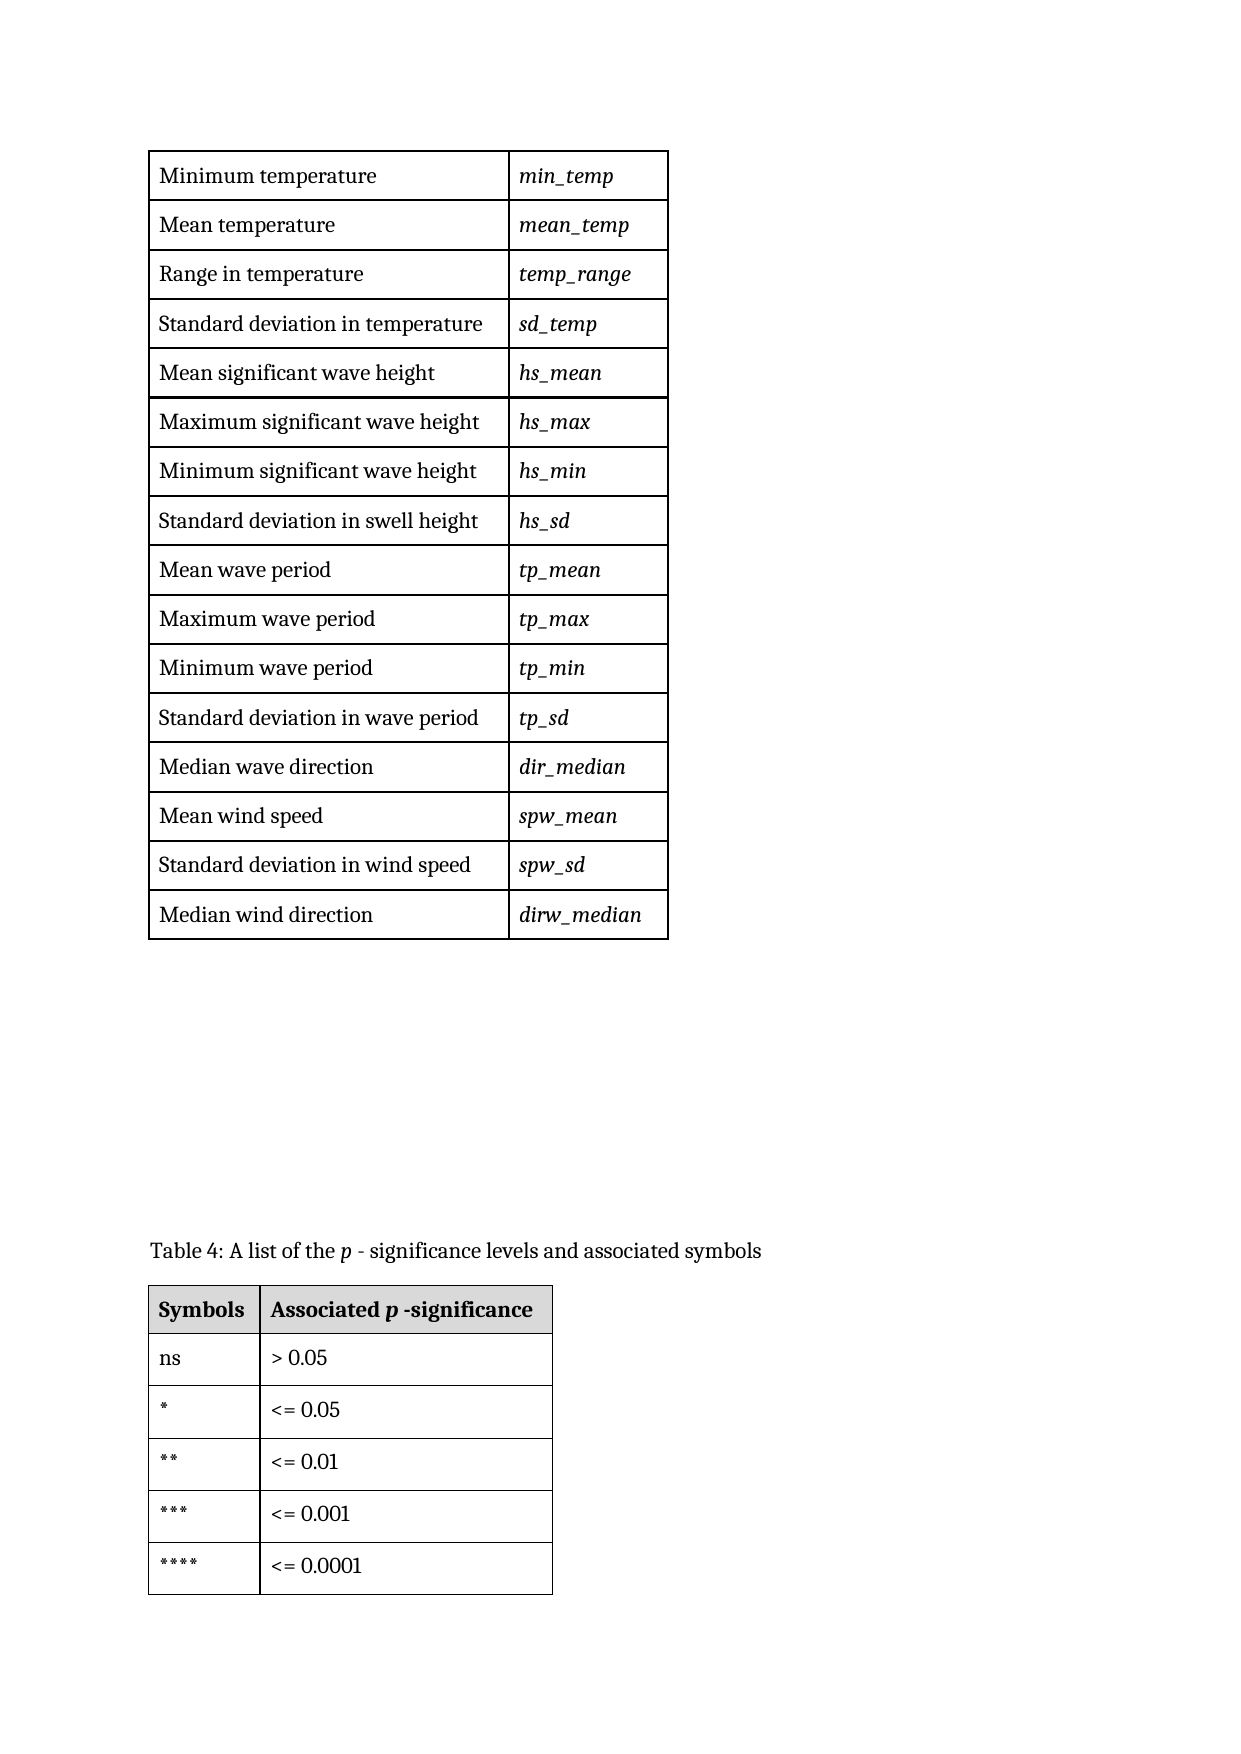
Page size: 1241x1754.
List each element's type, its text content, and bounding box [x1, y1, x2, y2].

table_cell > 0.05 [261, 1334, 552, 1385]
table_cell **** [149, 1543, 259, 1594]
table_cell *** [149, 1491, 259, 1542]
table_cell Standard deviation in swell height [150, 497, 508, 544]
table_cell Minimum significant wave height [150, 448, 508, 495]
table_cell dir_median [510, 743, 667, 791]
table_header Associated p -significance [261, 1286, 552, 1333]
table_cell tp_mean [510, 546, 667, 593]
table_cell hs_min [510, 448, 667, 495]
table_cell Median wave direction [150, 743, 508, 791]
table_cell Maximum significant wave height [150, 399, 508, 446]
text Table 4: A list of the p - significance levels and associated symbols [150, 1238, 1090, 1264]
table_cell Mean wind speed [150, 793, 508, 840]
table_cell Median wind direction [150, 891, 508, 938]
table_cell Maximum wave period [150, 596, 508, 643]
table_cell * [149, 1386, 259, 1437]
table_cell Standard deviation in wave period [150, 694, 508, 741]
table_header Symbols [149, 1286, 259, 1333]
table_cell Minimum wave period [150, 645, 508, 692]
table_cell <= 0.01 [261, 1439, 552, 1489]
table_cell dirw_median [510, 891, 667, 938]
table_cell Mean wave period [150, 546, 508, 593]
table_cell Mean temperature [150, 201, 508, 248]
table_cell Standard deviation in temperature [150, 300, 508, 347]
table_cell spw_mean [510, 793, 667, 840]
table_cell tp_sd [510, 694, 667, 741]
table_cell Mean significant wave height [150, 349, 508, 396]
table_cell tp_min [510, 645, 667, 692]
table_cell Standard deviation in wind speed [150, 842, 508, 889]
table_cell hs_sd [510, 497, 667, 544]
table_cell sd_temp [510, 300, 667, 347]
table_cell Range in temperature [150, 251, 508, 298]
table_cell temp_range [510, 251, 667, 298]
table_cell mean_temp [510, 201, 667, 248]
table_cell <= 0.0001 [261, 1543, 552, 1594]
table_cell spw_sd [510, 842, 667, 889]
table_cell ** [149, 1439, 259, 1489]
table_cell hs_max [510, 399, 667, 446]
table_cell <= 0.001 [261, 1491, 552, 1542]
table_cell Minimum temperature [150, 152, 508, 199]
table_cell min_temp [510, 152, 667, 199]
table_cell tp_max [510, 596, 667, 643]
table_cell hs_mean [510, 349, 667, 396]
table_cell ns [149, 1334, 259, 1385]
table_cell <= 0.05 [261, 1386, 552, 1437]
